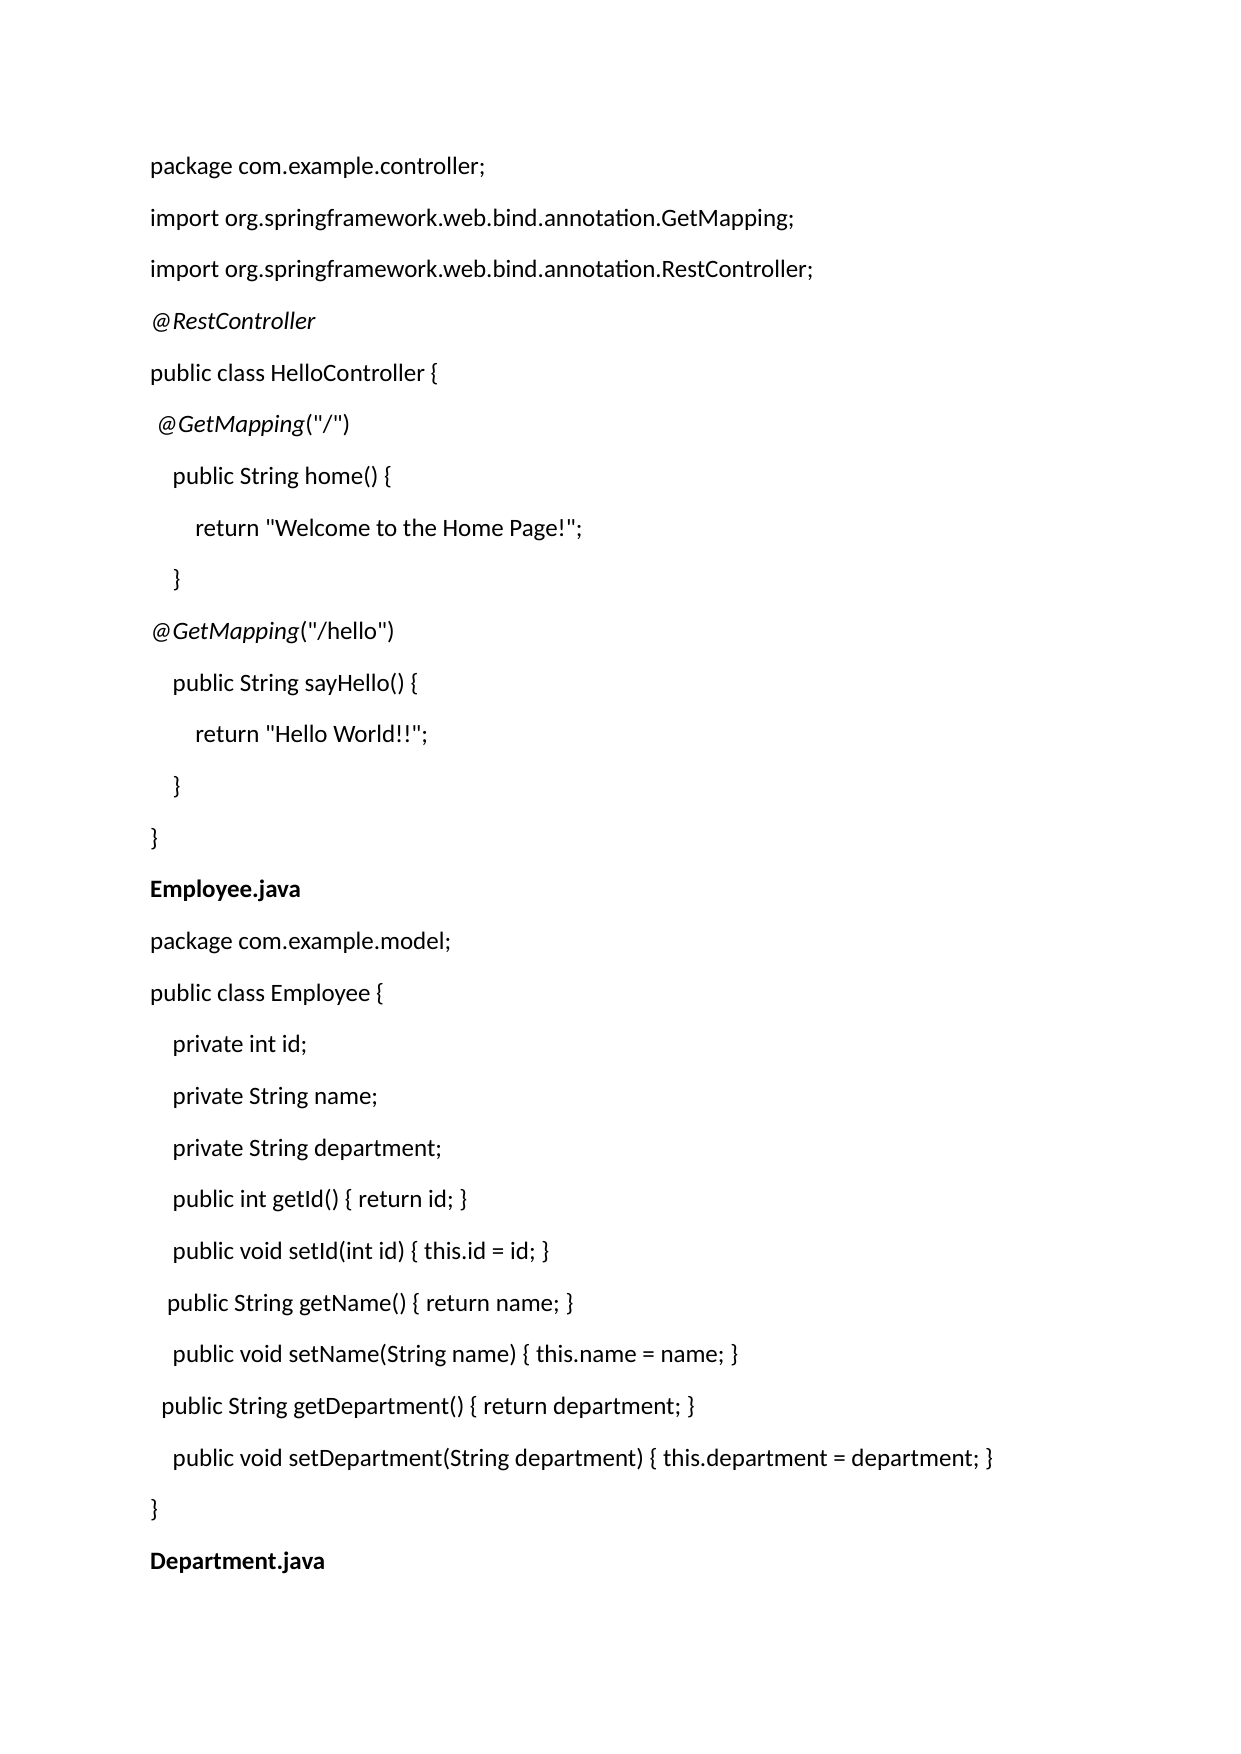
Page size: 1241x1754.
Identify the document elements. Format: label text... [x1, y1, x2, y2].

text public String home() { [150, 460, 1090, 491]
text import org.springframework.web.bind.annotation.RestController; [150, 253, 1090, 284]
text public class HelloController { [150, 357, 1090, 387]
text Employee.java [150, 873, 1090, 904]
text package com.example.controller; [150, 150, 1090, 181]
text public void setId(int id) { this.id = id; } [150, 1235, 1090, 1266]
text } [150, 770, 1090, 801]
text private String department; [150, 1132, 1090, 1162]
text } [150, 563, 1090, 594]
text } [150, 1493, 1090, 1524]
text public void setDepartment(String department) { this.department = department; } [150, 1442, 1090, 1472]
text private String name; [150, 1080, 1090, 1111]
text package com.example.model; [150, 925, 1090, 956]
text private int id; [150, 1028, 1090, 1059]
text } [150, 822, 1090, 852]
text public String sayHello() { [150, 667, 1090, 697]
text public class Employee { [150, 977, 1090, 1007]
text Department.java [150, 1545, 1090, 1576]
text public void setName(String name) { this.name = name; } [150, 1338, 1090, 1369]
text @GetMapping("/") [150, 408, 1090, 439]
text @RestController [150, 305, 1090, 336]
text return "Hello World!!"; [150, 718, 1090, 749]
text public String getDepartment() { return department; } [150, 1390, 1090, 1421]
text public String getName() { return name; } [150, 1287, 1090, 1317]
text public int getId() { return id; } [150, 1183, 1090, 1214]
text return "Welcome to the Home Page!"; [150, 512, 1090, 542]
text import org.springframework.web.bind.annotation.GetMapping; [150, 202, 1090, 232]
text @GetMapping("/hello") [150, 615, 1090, 646]
